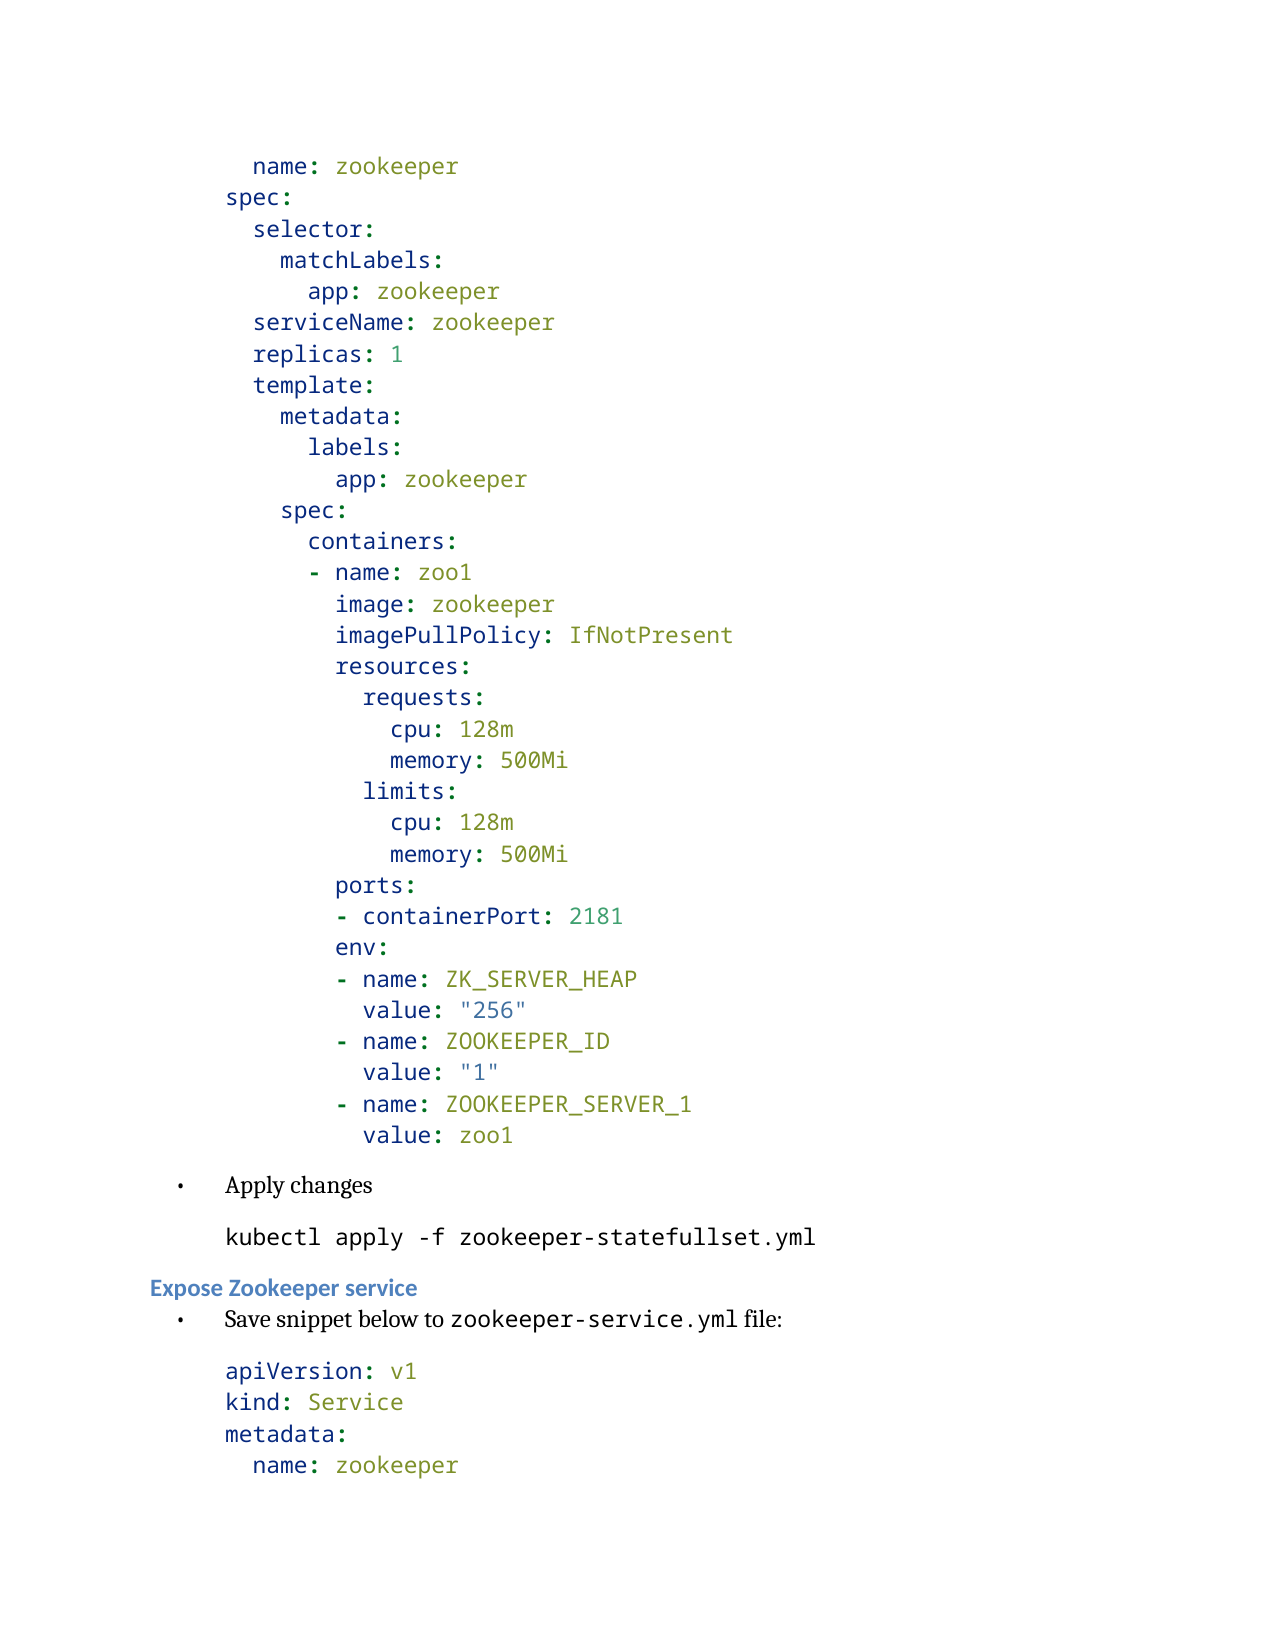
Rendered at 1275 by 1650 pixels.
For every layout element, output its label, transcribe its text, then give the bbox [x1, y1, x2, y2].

list kubectl apply -f zookeeper-statefullset.yml [175, 1220, 1125, 1252]
list Apply changes [175, 1171, 1125, 1199]
subtitle Expose Zookeeper service [150, 1272, 1125, 1303]
list Save snippet below to zookeeper-service.yml file: [175, 1303, 1125, 1334]
